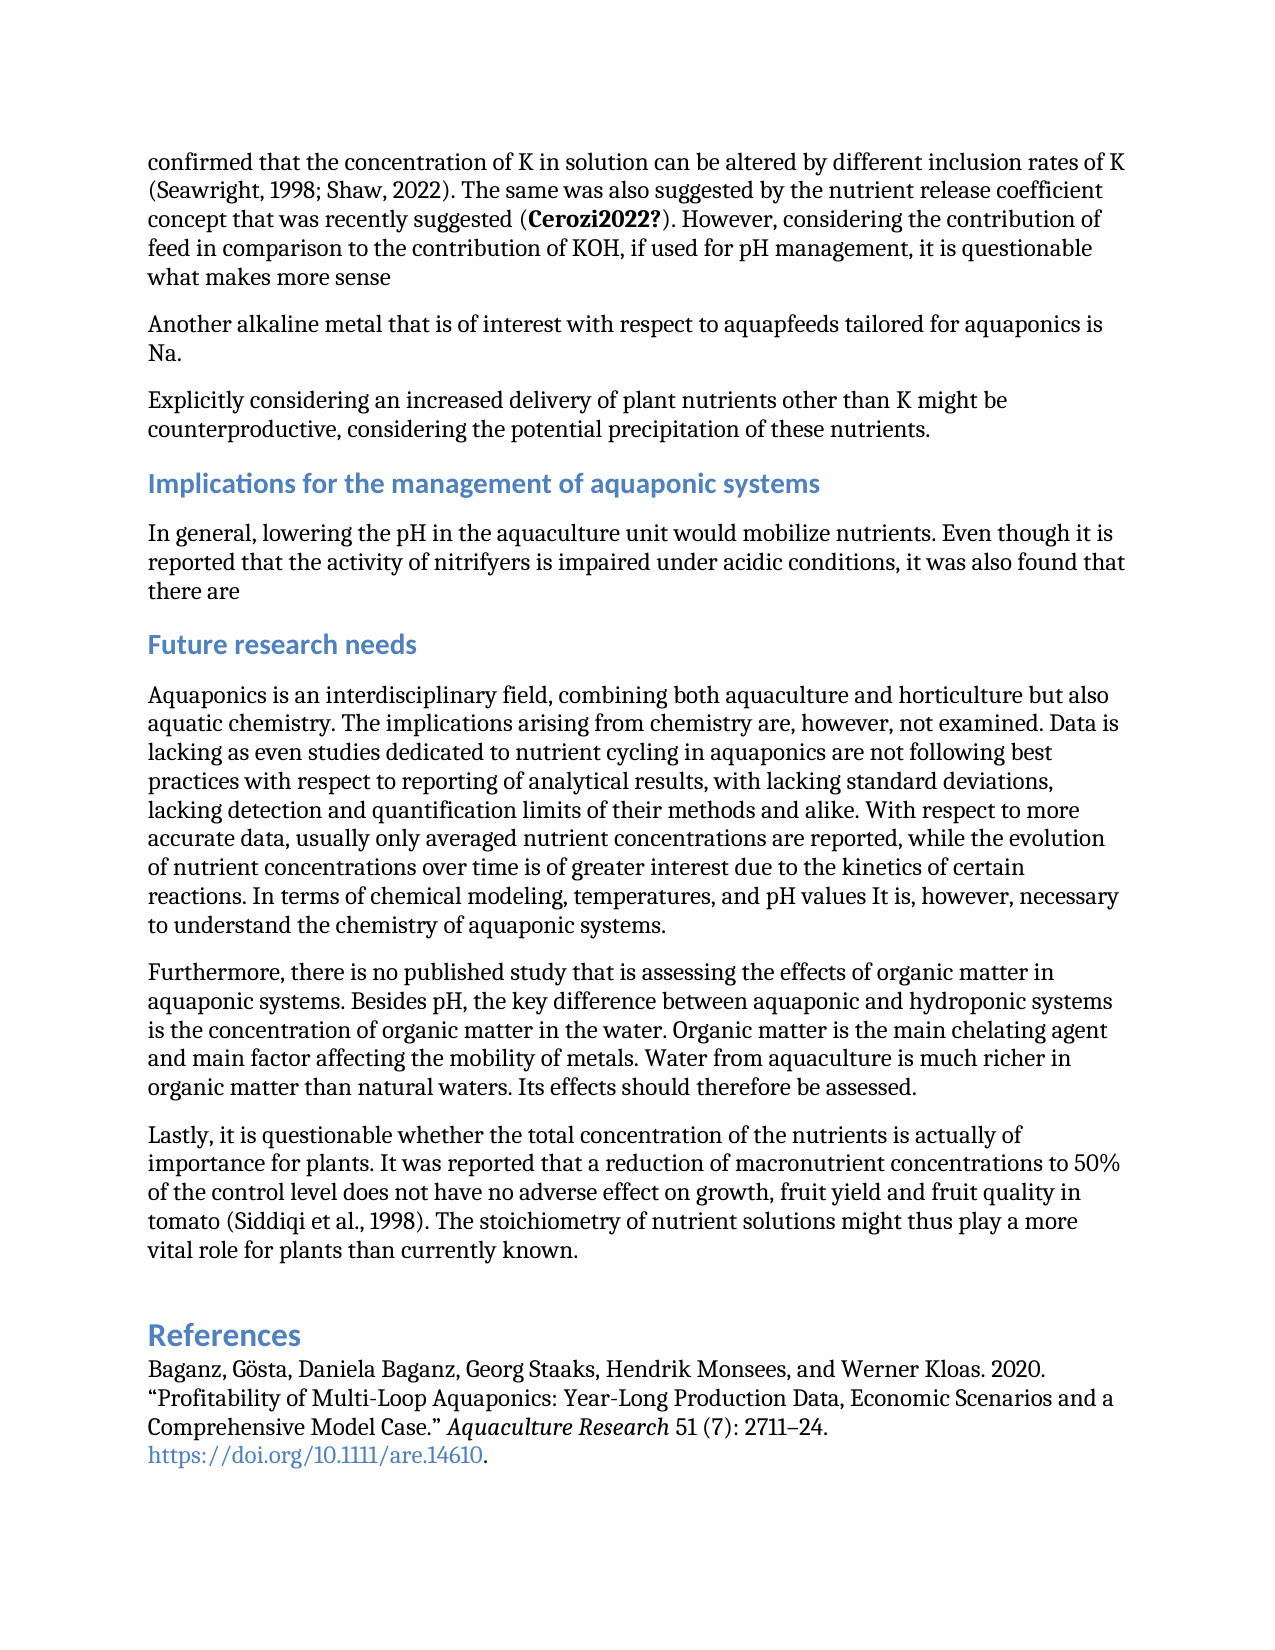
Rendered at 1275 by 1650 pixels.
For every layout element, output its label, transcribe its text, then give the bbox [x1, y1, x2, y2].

subtitle Implications for the management of aquaponic systems [148, 465, 1127, 500]
text Furthermore, there is no published study that is assessing the effects of organic matter in aquaponic systems. Besides pH, the key difference between aquaponic and hydroponic systems is the concentration of organic matter in the water. Organic matter is the main chelating agent and main factor affecting the mobility of metals. Water from aquaculture is much richer in organic matter than natural waters. Its effects should therefore be assessed. [148, 958, 1127, 1102]
text Baganz, Gösta, Daniela Baganz, Georg Staaks, Hendrik Monsees, and Werner Kloas. 2020. “Profitability of Multi-Loop Aquaponics: Year-Long Production Data, Economic Scenarios and a Comprehensive Model Case.” Aquaculture Research 51 (7): 2711–24. https://doi.org/10.1111/are.14610. [148, 1355, 1127, 1470]
text Aquaponics is an interdisciplinary field, combining both aquaculture and horticulture but also aquatic chemistry. The implications arising from chemistry are, however, not examined. Data is lacking as even studies dedicated to nutrient cycling in aquaponics are not following best practices with respect to reporting of analytical results, with lacking standard deviations, lacking detection and quantification limits of their methods and alike. With respect to more accurate data, usually only averaged nutrient concentrations are reported, while the evolution of nutrient concentrations over time is of greater interest due to the kinetics of certain reactions. In terms of chemical modeling, temperatures, and pH values It is, however, necessary to understand the chemistry of aquaponic systems. [148, 681, 1127, 939]
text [148, 148, 1127, 291]
text Another alkaline metal that is of interest with respect to aquapfeeds tailored for aquaponics is Na. [148, 310, 1127, 368]
text In general, lowering the pH in the aquaculture unit would mobilize nutrients. Even though it is reported that the activity of nitrifyers is impaired under acidic conditions, it was also found that there are [148, 519, 1127, 605]
subtitle Future research needs [148, 626, 1127, 662]
text Explicitly considering an increased delivery of plant nutrients other than K might be counterproductive, considering the potential precipitation of these nutrients. [148, 386, 1127, 444]
text Lastly, it is questionable whether the total concentration of the nutrients is actually of importance for plants. It was reported that a reduction of macronutrient concentrations to 50% of the control level does not have no adverse effect on growth, fruit yield and fruit quality in tomato (Siddiqi et al., 1998). The stoichiometry of nutrient solutions might thus play a more vital role for plants than currently known. [148, 1121, 1127, 1264]
subtitle References [148, 1314, 1127, 1355]
